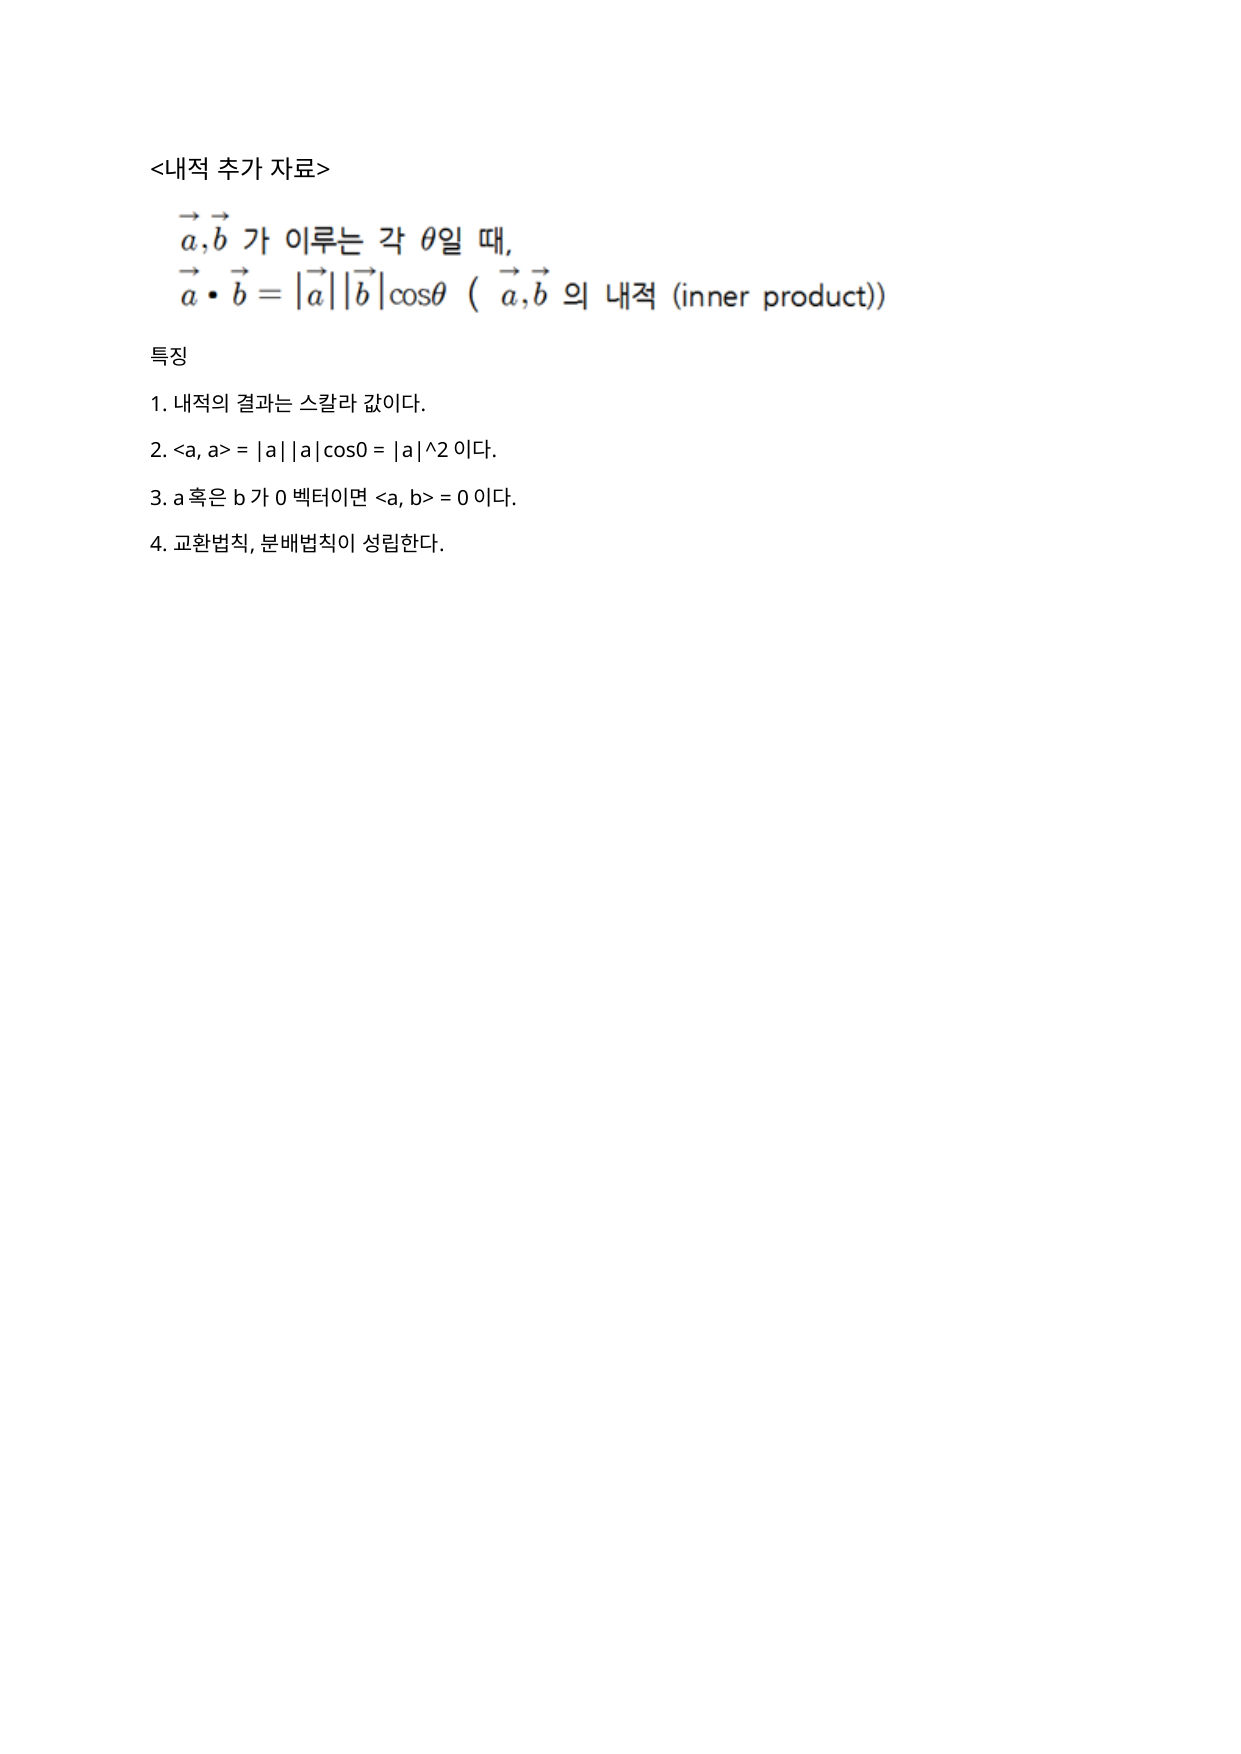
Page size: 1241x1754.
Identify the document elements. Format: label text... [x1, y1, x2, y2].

text 특징 [150, 340, 1090, 370]
text 2. <a, a> = |a||a|cos0 = |a|^2이다. [150, 434, 1090, 464]
text <내적 추가 자료> [150, 150, 1090, 186]
text 3. a혹은 b가 0 벡터이면 <a, b> = 0이다. [150, 481, 1090, 511]
text 4. 교환법칙, 분배법칙이 성립한다. [150, 528, 1090, 558]
text 1. 내적의 결과는 스칼라 값이다. [150, 387, 1090, 417]
